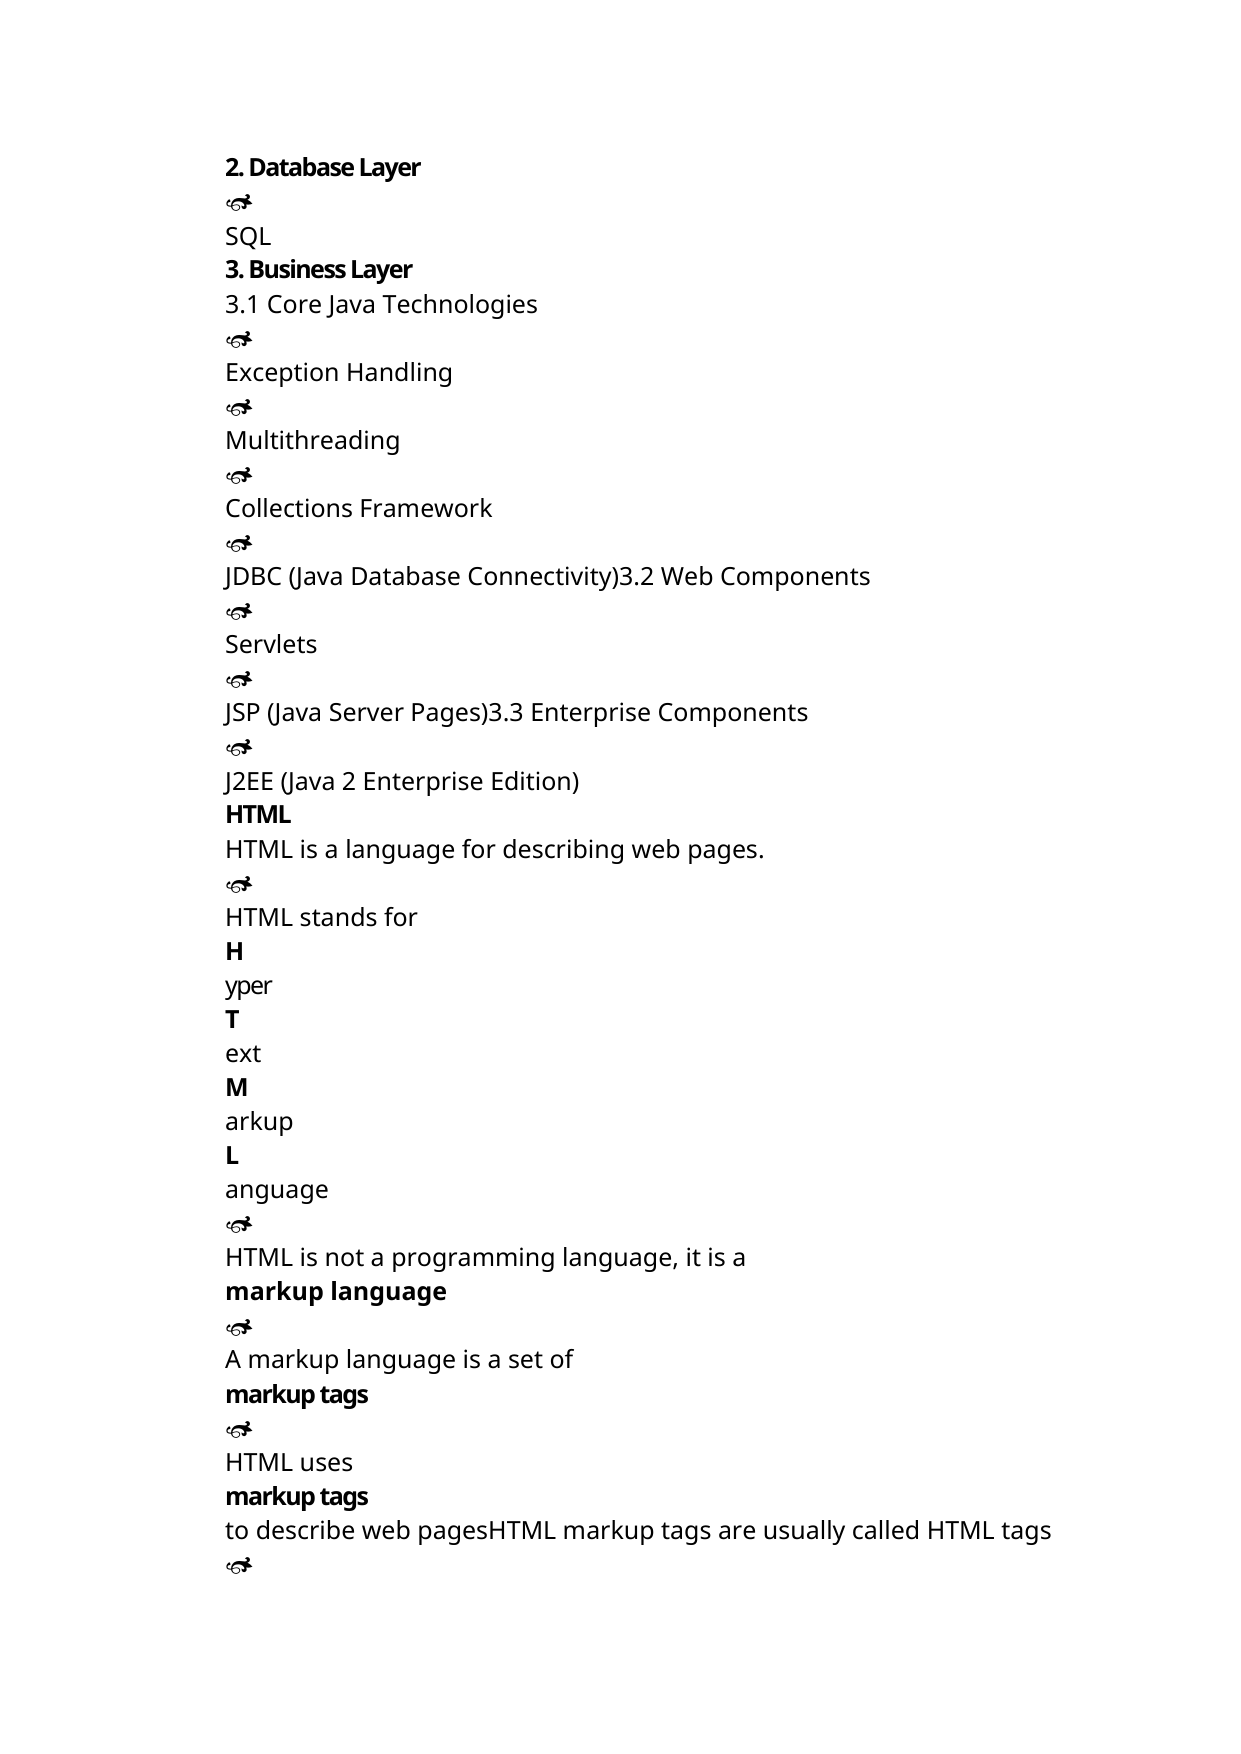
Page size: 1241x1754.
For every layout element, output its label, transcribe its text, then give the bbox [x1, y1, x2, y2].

text yper [225, 967, 1090, 1002]
text anguage [225, 1172, 1090, 1206]
text SQL [225, 218, 1090, 252]
text ext [225, 1036, 1090, 1070]
text Servlets [225, 627, 1090, 661]
text markup language [225, 1274, 1090, 1308]
text markup tags [225, 1478, 1090, 1512]
text  [225, 457, 1090, 491]
text  [225, 661, 1090, 695]
text markup tags [225, 1376, 1090, 1410]
text 3. Business Layer [225, 252, 1090, 286]
text HTML is not a programming language, it is a [225, 1240, 1090, 1274]
text 3.1 Core Java Technologies [225, 286, 1090, 320]
text  [225, 1547, 1090, 1581]
text  [225, 729, 1090, 763]
text arkup [225, 1104, 1090, 1138]
text  [225, 184, 1090, 218]
text  [225, 1410, 1090, 1444]
text JSP (Java Server Pages)3.3 Enterprise Components [225, 695, 1090, 729]
text L [225, 1138, 1090, 1172]
text  [225, 320, 1090, 354]
text JDBC (Java Database Connectivity)3.2 Web Components [225, 559, 1090, 593]
text  [225, 1206, 1090, 1240]
text to describe web pagesHTML markup tags are usually called HTML tags [225, 1512, 1090, 1547]
text HTML [225, 797, 1090, 831]
text  [225, 388, 1090, 422]
text H [225, 933, 1090, 967]
text A markup language is a set of [225, 1342, 1090, 1376]
text Exception Handling [225, 354, 1090, 388]
text Multithreading [225, 422, 1090, 457]
text M [225, 1070, 1090, 1104]
text Collections Framework [225, 491, 1090, 525]
text  [225, 593, 1090, 627]
text HTML is a language for describing web pages. [225, 831, 1090, 865]
text T [225, 1002, 1090, 1036]
text 2. Database Layer [225, 150, 1090, 184]
text J2EE (Java 2 Enterprise Edition) [225, 763, 1090, 797]
text  [225, 865, 1090, 899]
text HTML stands for [225, 899, 1090, 933]
text HTML uses [225, 1444, 1090, 1478]
text  [225, 525, 1090, 559]
text  [225, 1308, 1090, 1342]
